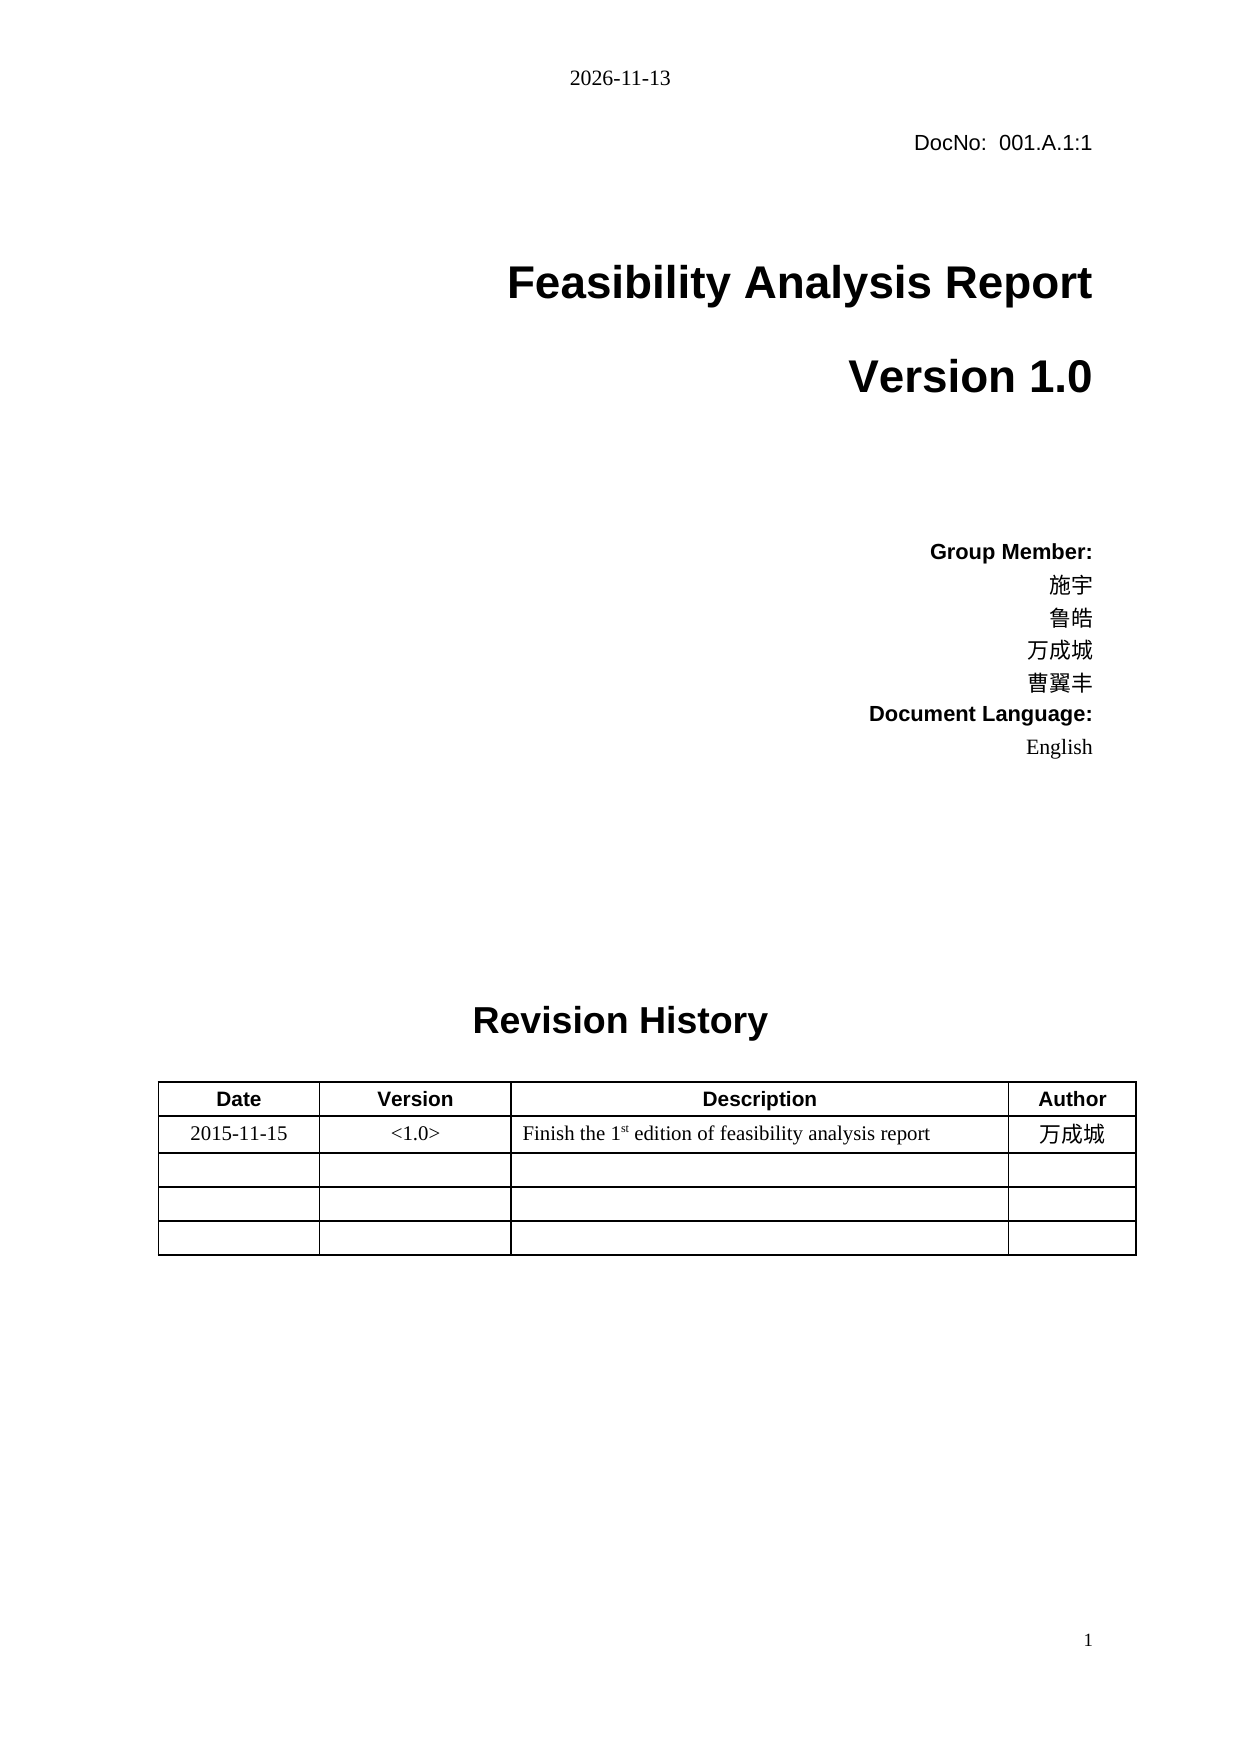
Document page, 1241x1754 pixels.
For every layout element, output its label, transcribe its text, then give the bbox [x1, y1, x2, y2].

text Group Member: [148, 535, 1092, 568]
table_cell [320, 1154, 510, 1186]
text 施宇 [148, 568, 1092, 600]
table_header Author [1009, 1083, 1135, 1115]
table_cell [320, 1188, 510, 1220]
table_cell [512, 1154, 1008, 1186]
text English [148, 730, 1092, 763]
table_cell [159, 1188, 319, 1220]
table_cell [512, 1222, 1008, 1254]
table_header Description [512, 1083, 1008, 1115]
table_header Version [320, 1083, 510, 1115]
table_cell [1009, 1154, 1135, 1186]
table_cell [159, 1222, 319, 1254]
table_cell 万成城 [1009, 1117, 1135, 1152]
text 鲁皓 [148, 600, 1092, 633]
title DocNo: 001.A.1:1 [148, 126, 1092, 158]
table_cell 2015-11-15 [159, 1117, 319, 1152]
text 万成城 [148, 633, 1092, 665]
text 曹翼丰 [148, 665, 1092, 698]
text Document Language: [148, 698, 1092, 730]
title Feasibility Analysis Report [148, 249, 1092, 314]
table_cell Finish the 1st edition of feasibility analysis report [512, 1117, 1008, 1152]
table_cell [1009, 1222, 1135, 1254]
title Version 1.0 [148, 343, 1092, 408]
table_cell [512, 1188, 1008, 1220]
table_cell <1.0> [320, 1117, 510, 1152]
title Revision History [148, 987, 1092, 1052]
table_cell [159, 1154, 319, 1186]
table_cell [1009, 1188, 1135, 1220]
table_header Date [159, 1083, 319, 1115]
table_cell [320, 1222, 510, 1254]
